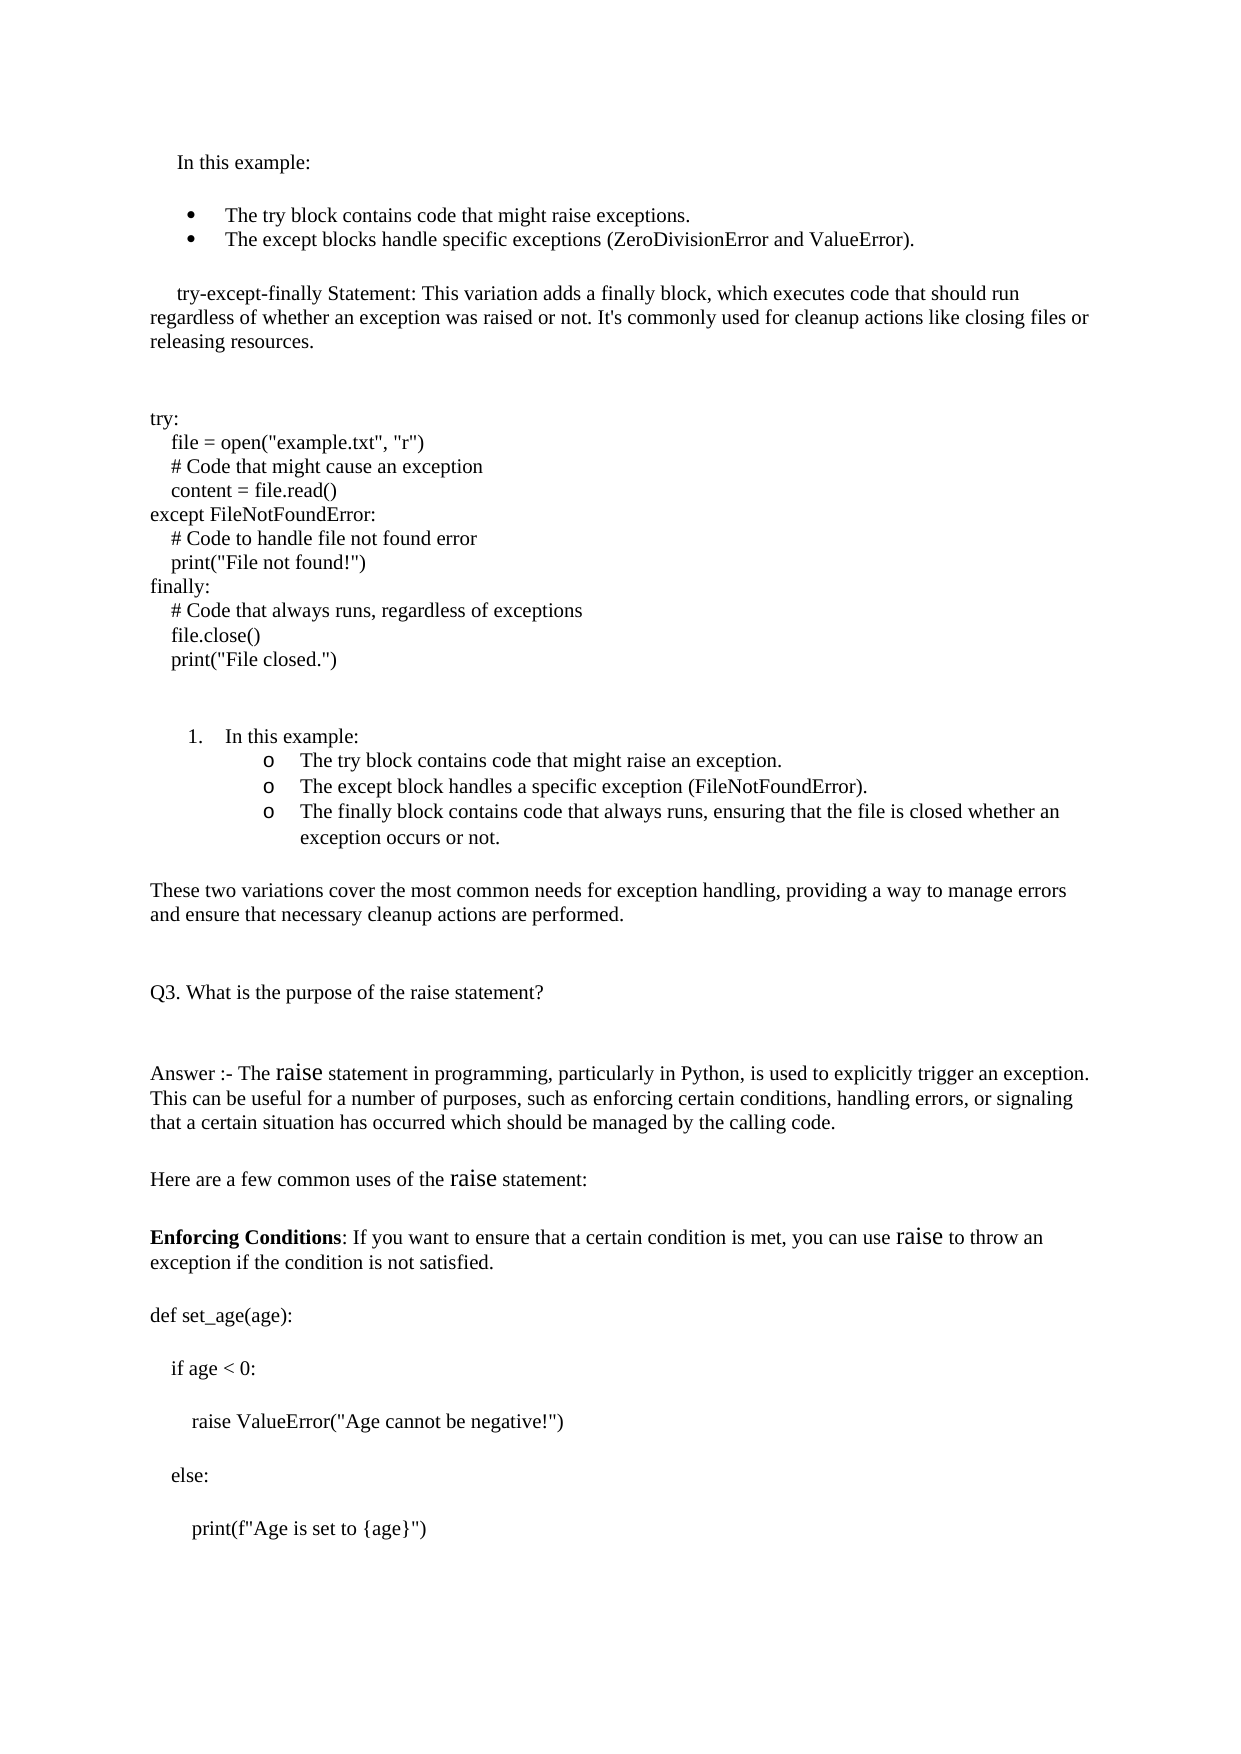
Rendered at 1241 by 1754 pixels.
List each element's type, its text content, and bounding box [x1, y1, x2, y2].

text print(f"Age is set to {age}") [150, 1516, 1090, 1540]
text Here are a few common uses of the raise statement: [150, 1163, 1090, 1192]
text Q3. What is the purpose of the raise statement? [150, 980, 1090, 1004]
list The try block contains code that might raise an exception. [262, 748, 1090, 774]
text def set_age(age): [150, 1303, 1090, 1327]
text file = open("example.txt", "r") [150, 430, 1090, 454]
text # Code that always runs, regardless of exceptions [150, 598, 1090, 622]
text print("File not found!") [150, 550, 1090, 574]
text These two variations cover the most common needs for exception handling, providing a way to manage errors and ensure that necessary cleanup actions are performed. [150, 878, 1090, 926]
text Enforcing Conditions: If you want to ensure that a certain condition is met, you can use raise to throw an exception if the condition is not satisfied. [150, 1221, 1090, 1274]
text try: [150, 406, 1090, 430]
list The finally block contains code that always runs, ensuring that the file is closed whether an exception occurs or not. [262, 799, 1090, 849]
text  In this example: [150, 150, 1090, 174]
text  try-except-finally Statement: This variation adds a finally block, which executes code that should run regardless of whether an exception was raised or not. It's commonly used for cleanup actions like closing files or releasing resources. [150, 281, 1090, 353]
list The try block contains code that might raise exceptions. [187, 203, 1090, 227]
text if age < 0: [150, 1356, 1090, 1380]
list In this example: [187, 724, 1090, 748]
text except FileNotFoundError: [150, 502, 1090, 526]
text # Code that might cause an exception [150, 454, 1090, 478]
list The except blocks handle specific exceptions (ZeroDivisionError and ValueError). [187, 227, 1090, 251]
list The except block handles a specific exception (FileNotFoundError). [262, 774, 1090, 799]
text # Code to handle file not found error [150, 526, 1090, 550]
text raise ValueError("Age cannot be negative!") [150, 1409, 1090, 1433]
text file.close() [150, 622, 1090, 647]
text else: [150, 1463, 1090, 1487]
text finally: [150, 574, 1090, 598]
text content = file.read() [150, 478, 1090, 502]
text Answer :- The raise statement in programming, particularly in Python, is used to explicitly trigger an exception. This can be useful for a number of purposes, such as enforcing certain conditions, handling errors, or signaling that a certain situation has occurred which should be managed by the calling code. [150, 1057, 1090, 1134]
text print("File closed.") [150, 647, 1090, 671]
